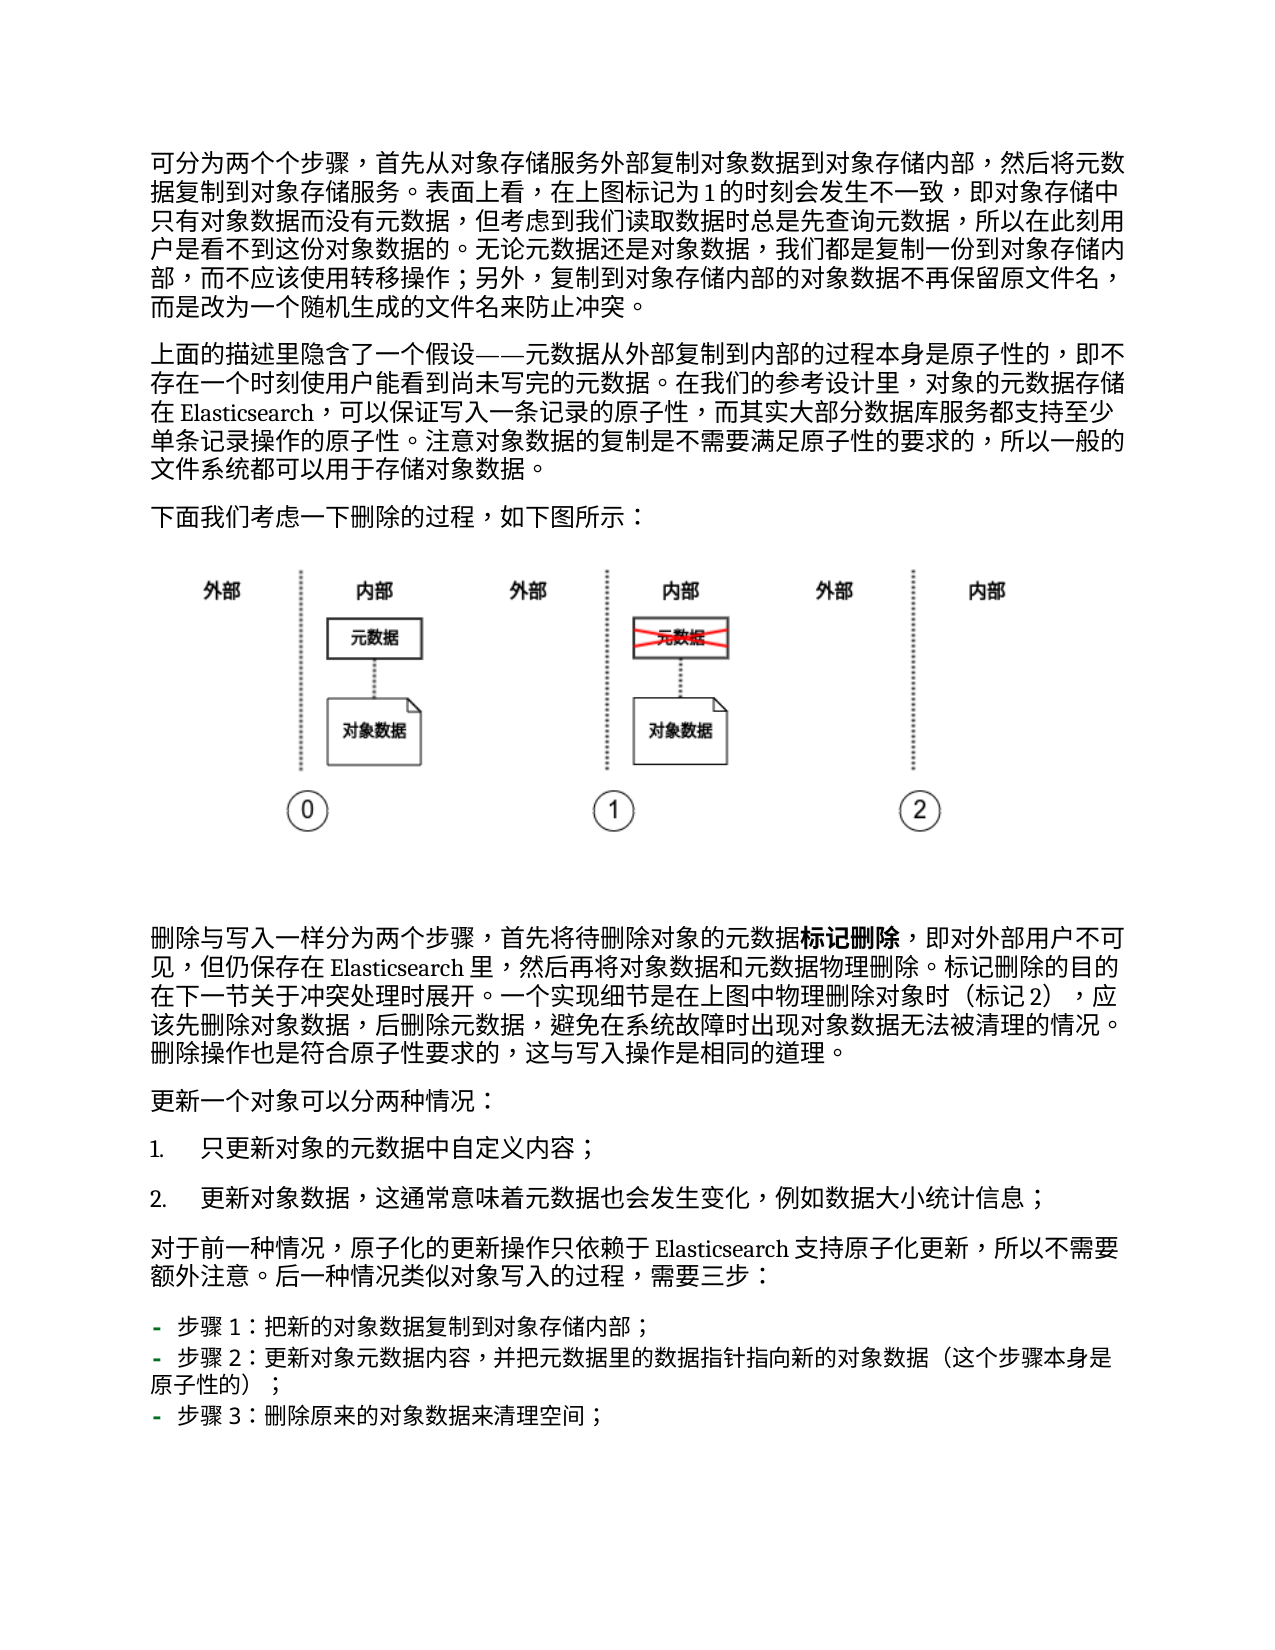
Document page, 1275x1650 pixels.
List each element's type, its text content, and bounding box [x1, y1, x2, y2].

text 上面的描述里隐含了一个假设——元数据从外部复制到内部的过程本身是原子性的，即不存在一个时刻使用户能看到尚未写完的元数据。在我们的参考设计里，对象的元数据存储在Elasticsearch，可以保证写入一条记录的原子性，而其实大部分数据库服务都支持至少单条记录操作的原子性。注意对象数据的复制是不需要满足原子性的要求的，所以一般的文件系统都可以用于存储对象数据。 [150, 341, 1125, 485]
text 删除与写入一样分为两个步骤，首先将待删除对象的元数据标记删除，即对外部用户不可见，但仍保存在Elasticsearch里，然后再将对象数据和元数据物理删除。标记删除的目的在下一节关于冲突处理时展开。一个实现细节是在上图中物理删除对象时（标记2），应该先删除对象数据，后删除元数据，避免在系统故障时出现对象数据无法被清理的情况。删除操作也是符合原子性要求的，这与写入操作是相同的道理。 [150, 925, 1125, 1069]
list 只更新对象的元数据中自定义内容； [150, 1135, 1125, 1164]
picture [168, 551, 1044, 857]
list 更新对象数据，这通常意味着元数据也会发生变化，例如数据大小统计信息； [150, 1185, 1125, 1214]
text - 步骤1：把新的对象数据复制到对象存储内部； - 步骤2：更新对象元数据内容，并把元数据里的数据指针指向新的对象数据（这个步骤本身是原子性的）； - 步骤3：删除原来的对象数据来清理空间； [150, 1311, 1125, 1431]
text 可分为两个个步骤，首先从对象存储服务外部复制对象数据到对象存储内部，然后将元数据复制到对象存储服务。表面上看，在上图标记为1的时刻会发生不一致，即对象存储中只有对象数据而没有元数据，但考虑到我们读取数据时总是先查询元数据，所以在此刻用户是看不到这份对象数据的。无论元数据还是对象数据，我们都是复制一份到对象存储内部，而不应该使用转移操作；另外，复制到对象存储内部的对象数据不再保留原文件名，而是改为一个随机生成的文件名来防止冲突。 [150, 150, 1125, 322]
text 对于前一种情况，原子化的更新操作只依赖于Elasticsearch支持原子化更新，所以不需要额外注意。后一种情况类似对象写入的过程，需要三步： [150, 1234, 1125, 1292]
text 更新一个对象可以分两种情况： [150, 1088, 1125, 1117]
text 下面我们考虑一下删除的过程，如下图所示： [150, 504, 1125, 532]
